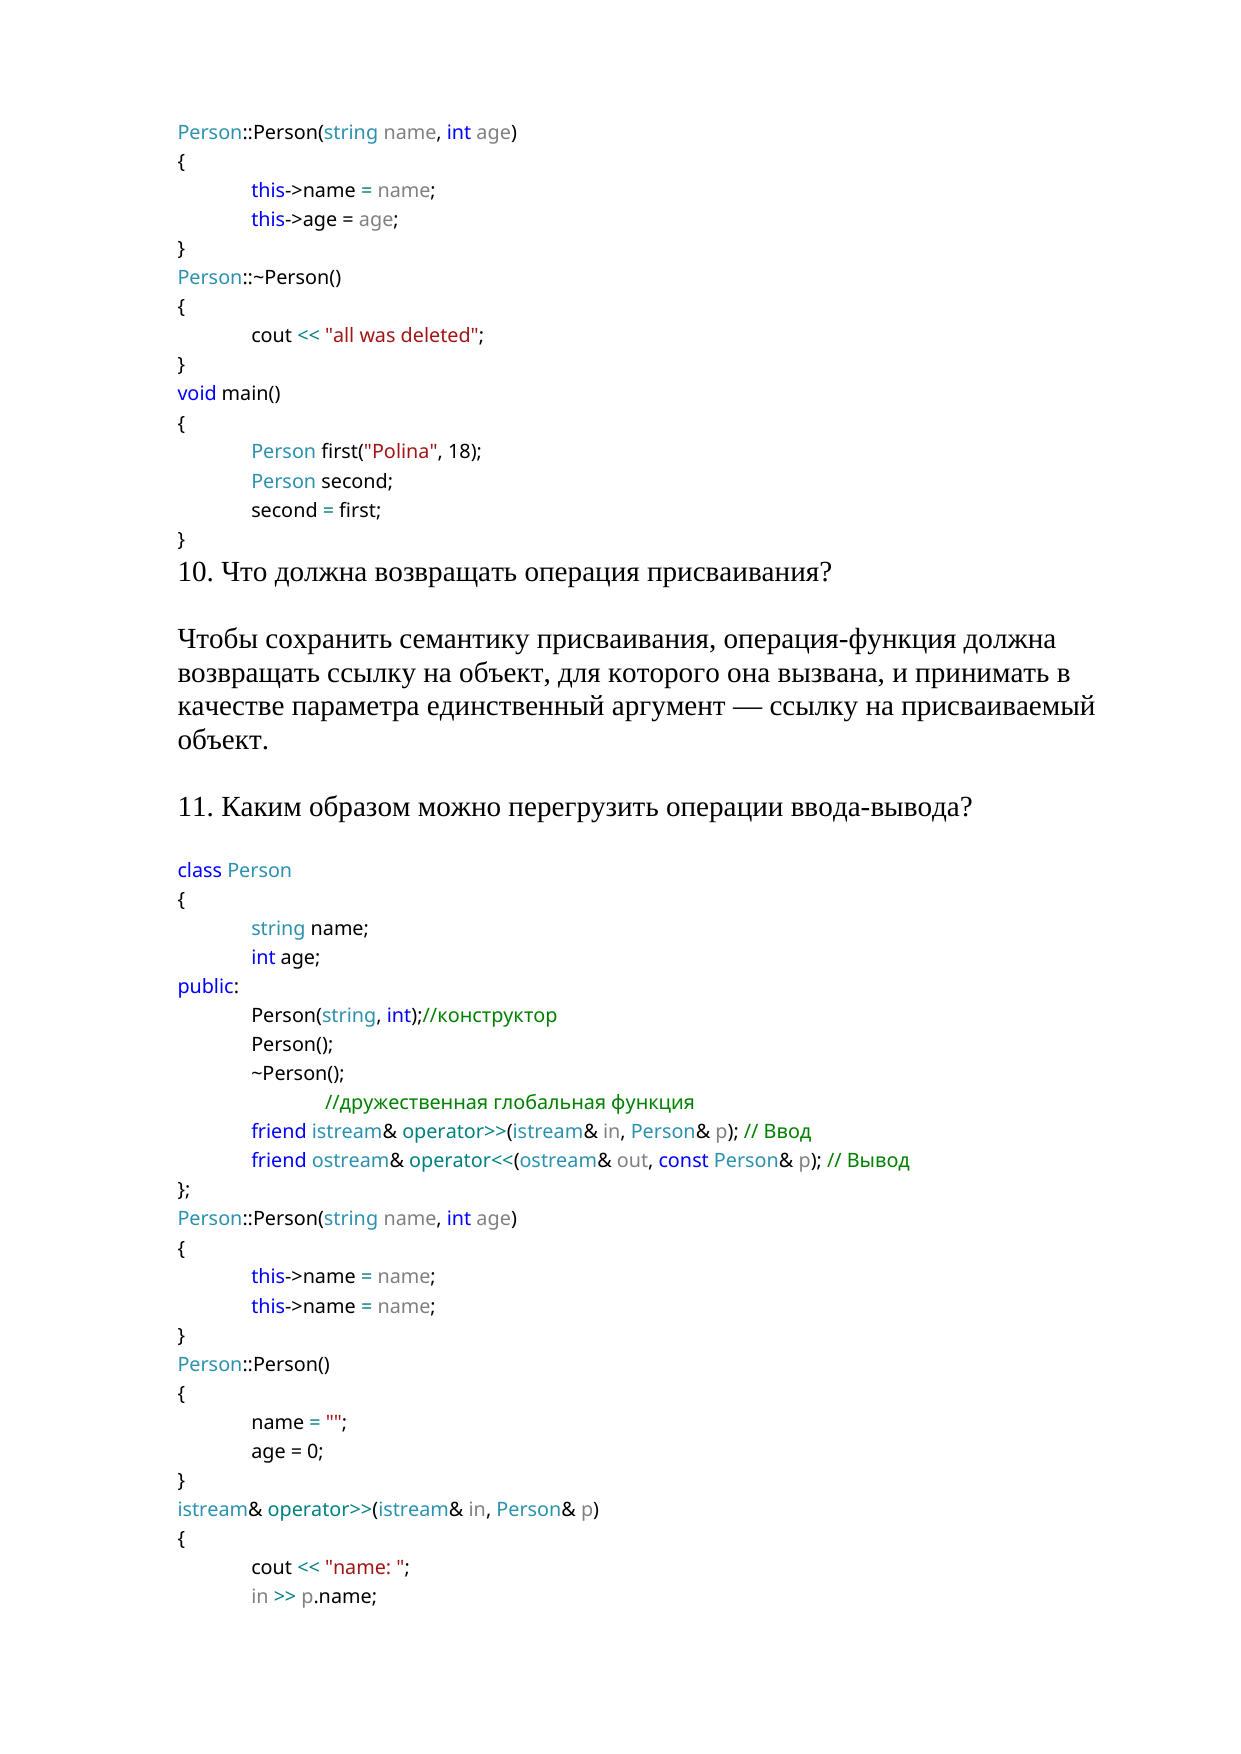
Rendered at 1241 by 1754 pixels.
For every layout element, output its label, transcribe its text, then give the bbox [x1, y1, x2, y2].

text public: [177, 972, 1152, 999]
text this->age = age; [177, 205, 1152, 232]
text { [177, 292, 1152, 319]
text { [177, 1234, 1152, 1261]
text Person(); [177, 1030, 1152, 1057]
text void main() [177, 380, 1152, 407]
text ~Person(); [177, 1059, 1152, 1086]
list Что должна возвращать операция присваивания? [177, 554, 1152, 588]
text Person(string, int);//конструктор [177, 1001, 1152, 1028]
text cout << "all was deleted"; [177, 322, 1152, 348]
text Person::Person(string name, int age) [177, 1205, 1152, 1232]
text } [177, 234, 1152, 261]
text istream& operator>>(istream& in, Person& p) [177, 1495, 1152, 1522]
text name = ""; [177, 1408, 1152, 1435]
text this->name = name; [177, 176, 1152, 203]
text Person::Person(string name, int age) [177, 118, 1152, 145]
text in >> p.name; [177, 1582, 1152, 1609]
text int age; [177, 943, 1152, 970]
text second = first; [177, 496, 1152, 523]
text }; [177, 1176, 1152, 1203]
text string name; [177, 914, 1152, 941]
text Person::~Person() [177, 263, 1152, 290]
text cout << "name: "; [177, 1553, 1152, 1580]
text age = 0; [177, 1437, 1152, 1464]
text this->name = name; [177, 1263, 1152, 1290]
text { [177, 885, 1152, 912]
text //дружественная глобальная функция [177, 1088, 1152, 1115]
text } [177, 1466, 1152, 1493]
text { [177, 409, 1152, 436]
text Person second; [177, 467, 1152, 494]
text Person first("Polina", 18); [177, 438, 1152, 465]
text { [177, 147, 1152, 174]
text class Person [177, 856, 1152, 883]
list Чтобы сохранить семантику присваивания, операция-функция должна возвращать ссылку на объект, для которого она вызвана, и принимать в качестве параметра единственный аргумент — ссылку на присваиваемый объект. [177, 621, 1152, 755]
text this->name = name; [177, 1292, 1152, 1319]
text friend istream& operator>>(istream& in, Person& p); // Ввод [177, 1117, 1152, 1144]
text } [177, 351, 1152, 378]
list Каким образом можно перегрузить операции ввода-вывода? [177, 789, 1152, 822]
text Person::Person() [177, 1350, 1152, 1377]
text } [177, 525, 1152, 552]
text } [177, 1321, 1152, 1348]
text { [177, 1379, 1152, 1406]
text { [177, 1524, 1152, 1551]
text friend ostream& operator<<(ostream& out, const Person& p); // Вывод [177, 1147, 1152, 1173]
